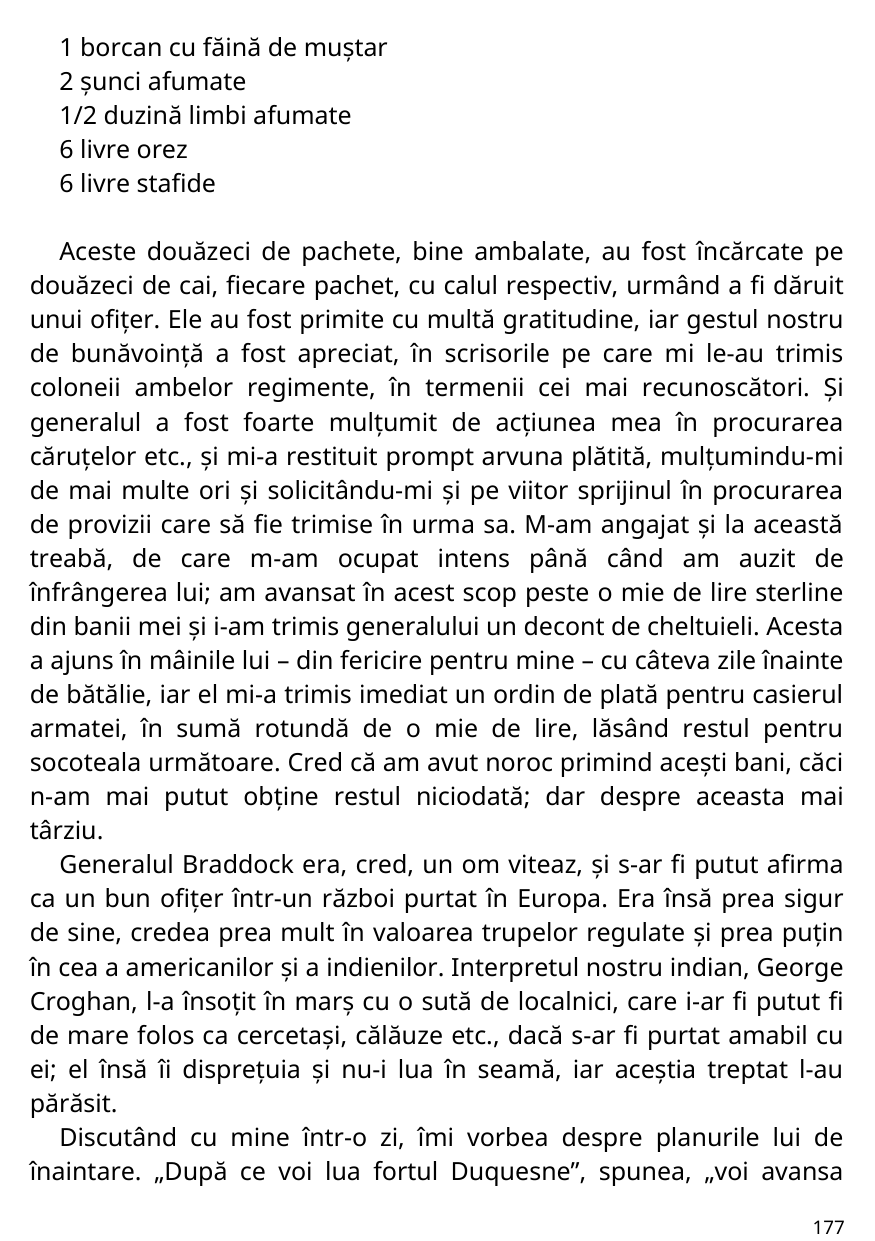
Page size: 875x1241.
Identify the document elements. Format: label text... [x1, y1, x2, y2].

text 2 șunci afumate [29, 63, 844, 98]
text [29, 1119, 844, 1188]
text Aceste douăzeci de pachete, bine ambalate, au fost încărcate pe douăzeci de cai, fiecare pachet, cu calul respectiv, urmând a fi dăruit unui ofițer. Ele au fost primite cu multă gratitudine, iar gestul nostru de bunăvoință a fost apreciat, în scrisorile pe care mi le-au trimis coloneii ambelor regimente, în termenii cei mai recunoscători. Și generalul a fost foarte mulțumit de acțiunea mea în procurarea căruțelor etc., și mi-a restituit prompt arvuna plătită, mulțumindu-mi de mai multe ori și solicitându-mi și pe viitor sprijinul în procurarea de provizii care să fie trimise în urma sa. M-am angajat și la această treabă, de care m-am ocupat intens până când am auzit de înfrângerea lui; am avansat în acest scop peste o mie de lire sterline din banii mei și i-am trimis generalului un decont de cheltuieli. Acesta a ajuns în mâinile lui – din fericire pentru mine – cu câteva zile înainte de bătălie, iar el mi-a trimis imediat un ordin de plată pentru casierul armatei, în sumă rotundă de o mie de lire, lăsând restul pentru socoteala următoare. Cred că am avut noroc primind acești bani, căci n-am mai putut obține restul niciodată; dar despre aceasta mai târziu. [29, 234, 844, 847]
text 6 livre stafide [29, 166, 844, 200]
text Generalul Braddock era, cred, un om viteaz, și s-ar fi putut afirma ca un bun ofițer într-un război purtat în Europa. Era însă prea sigur de sine, credea prea mult în valoarea trupelor regulate și prea puțin în cea a americanilor și a indienilor. Interpretul nostru indian, George Croghan, l-a însoțit în marș cu o sută de localnici, care i-ar fi putut fi de mare folos ca cercetași, călăuze etc., dacă s-ar fi purtat amabil cu ei; el însă îi disprețuia și nu-i lua în seamă, iar aceștia treptat l-au părăsit. [29, 847, 844, 1119]
text 1/2 duzină limbi afumate [29, 98, 844, 132]
text 6 livre orez [29, 132, 844, 166]
text 1 borcan cu făină de muștar [29, 29, 844, 63]
